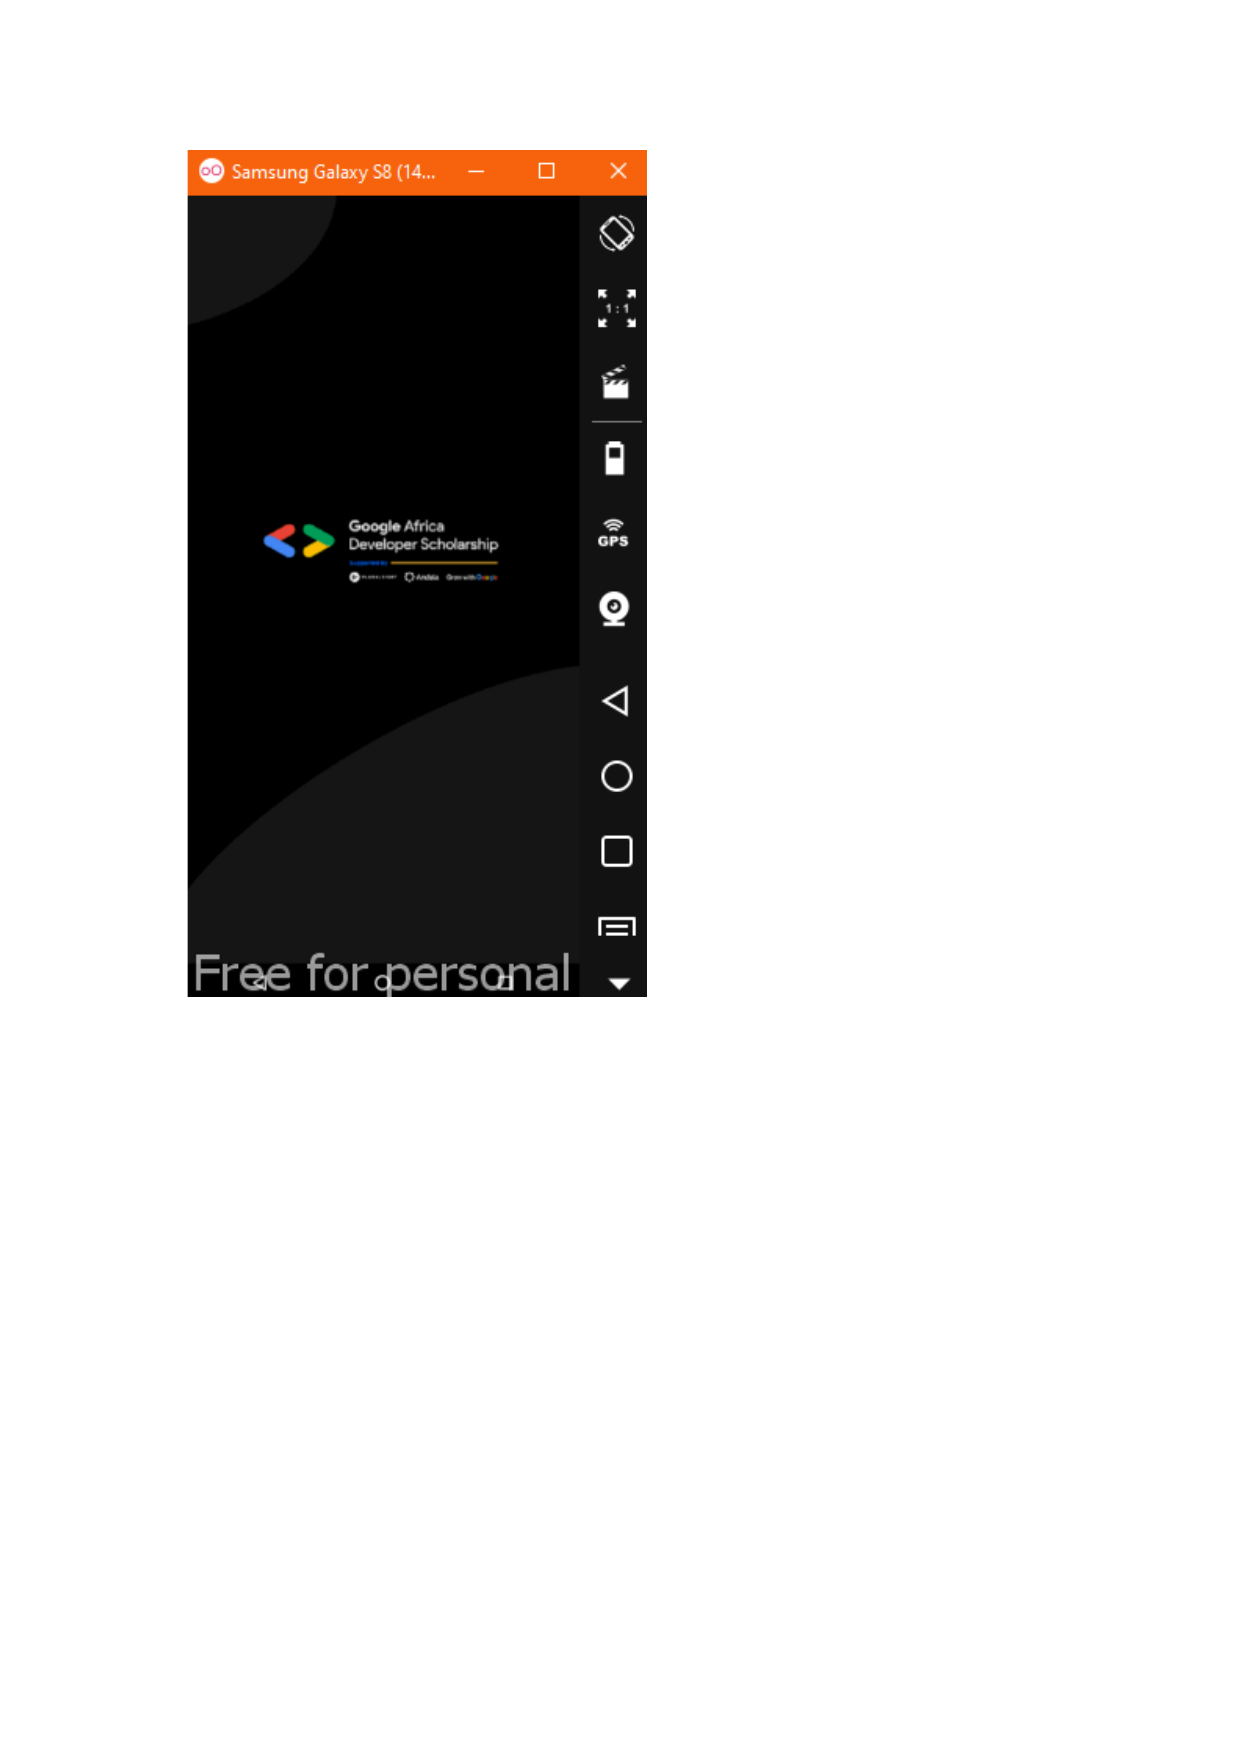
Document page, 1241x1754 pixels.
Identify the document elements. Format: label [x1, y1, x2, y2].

picture [187, 150, 647, 997]
